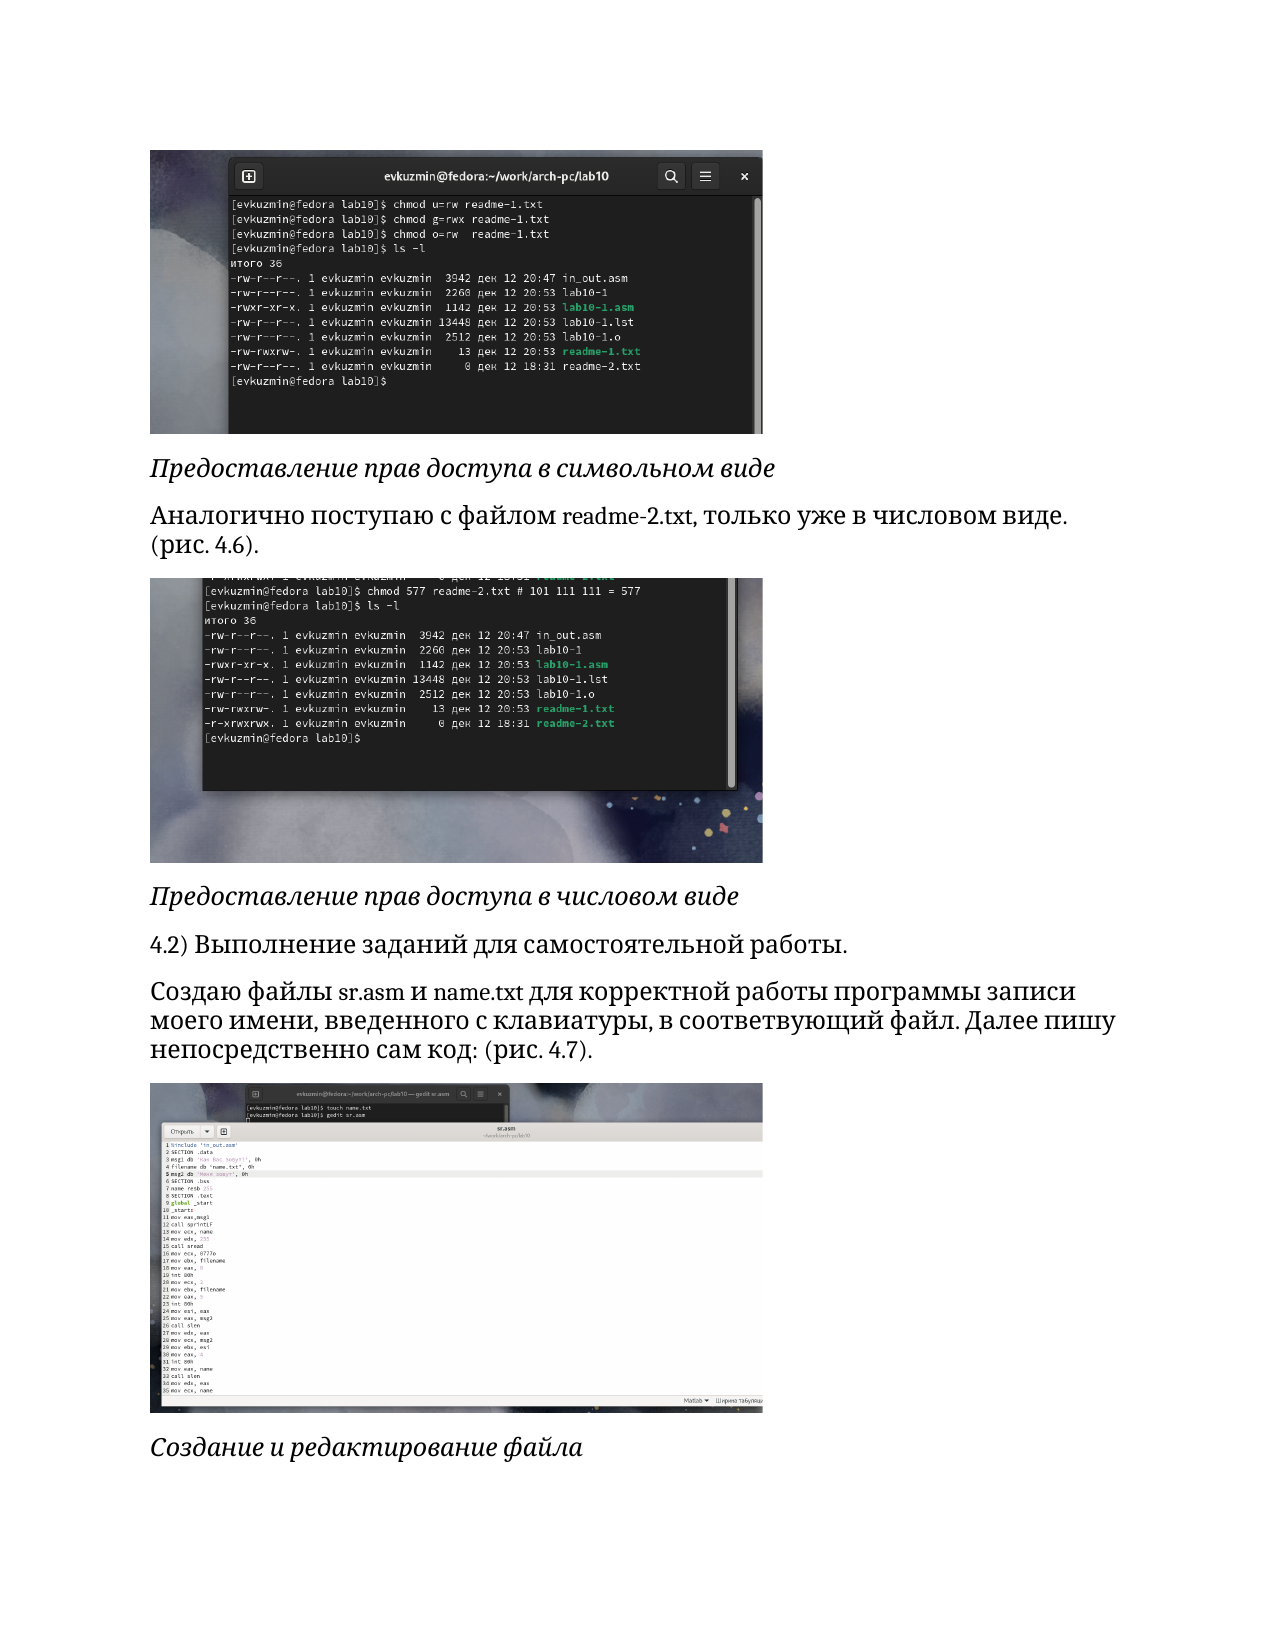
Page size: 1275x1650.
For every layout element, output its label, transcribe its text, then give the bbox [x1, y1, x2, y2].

text Создаю файлы sr.asm и name.txt для корректной работы программы записи моего имени, введенного с клавиатуры, в соответвующий файл. Далее пишу непосредственно сам код: (рис. 4.7). [150, 978, 1125, 1064]
text Предоставление прав доступа в числовом виде [150, 883, 1125, 912]
text Предоставление прав доступа в символьном виде [150, 455, 1125, 483]
text Аналогично поступаю с файлом readme-2.txt, только уже в числовом виде. (рис. 4.6). [150, 502, 1125, 560]
text 4.2) Выполнение заданий для самостоятельной работы. [150, 931, 1125, 959]
picture [150, 150, 763, 434]
picture [150, 578, 763, 863]
text Создание и редактирование файла [150, 1434, 1125, 1462]
picture [150, 1083, 763, 1413]
